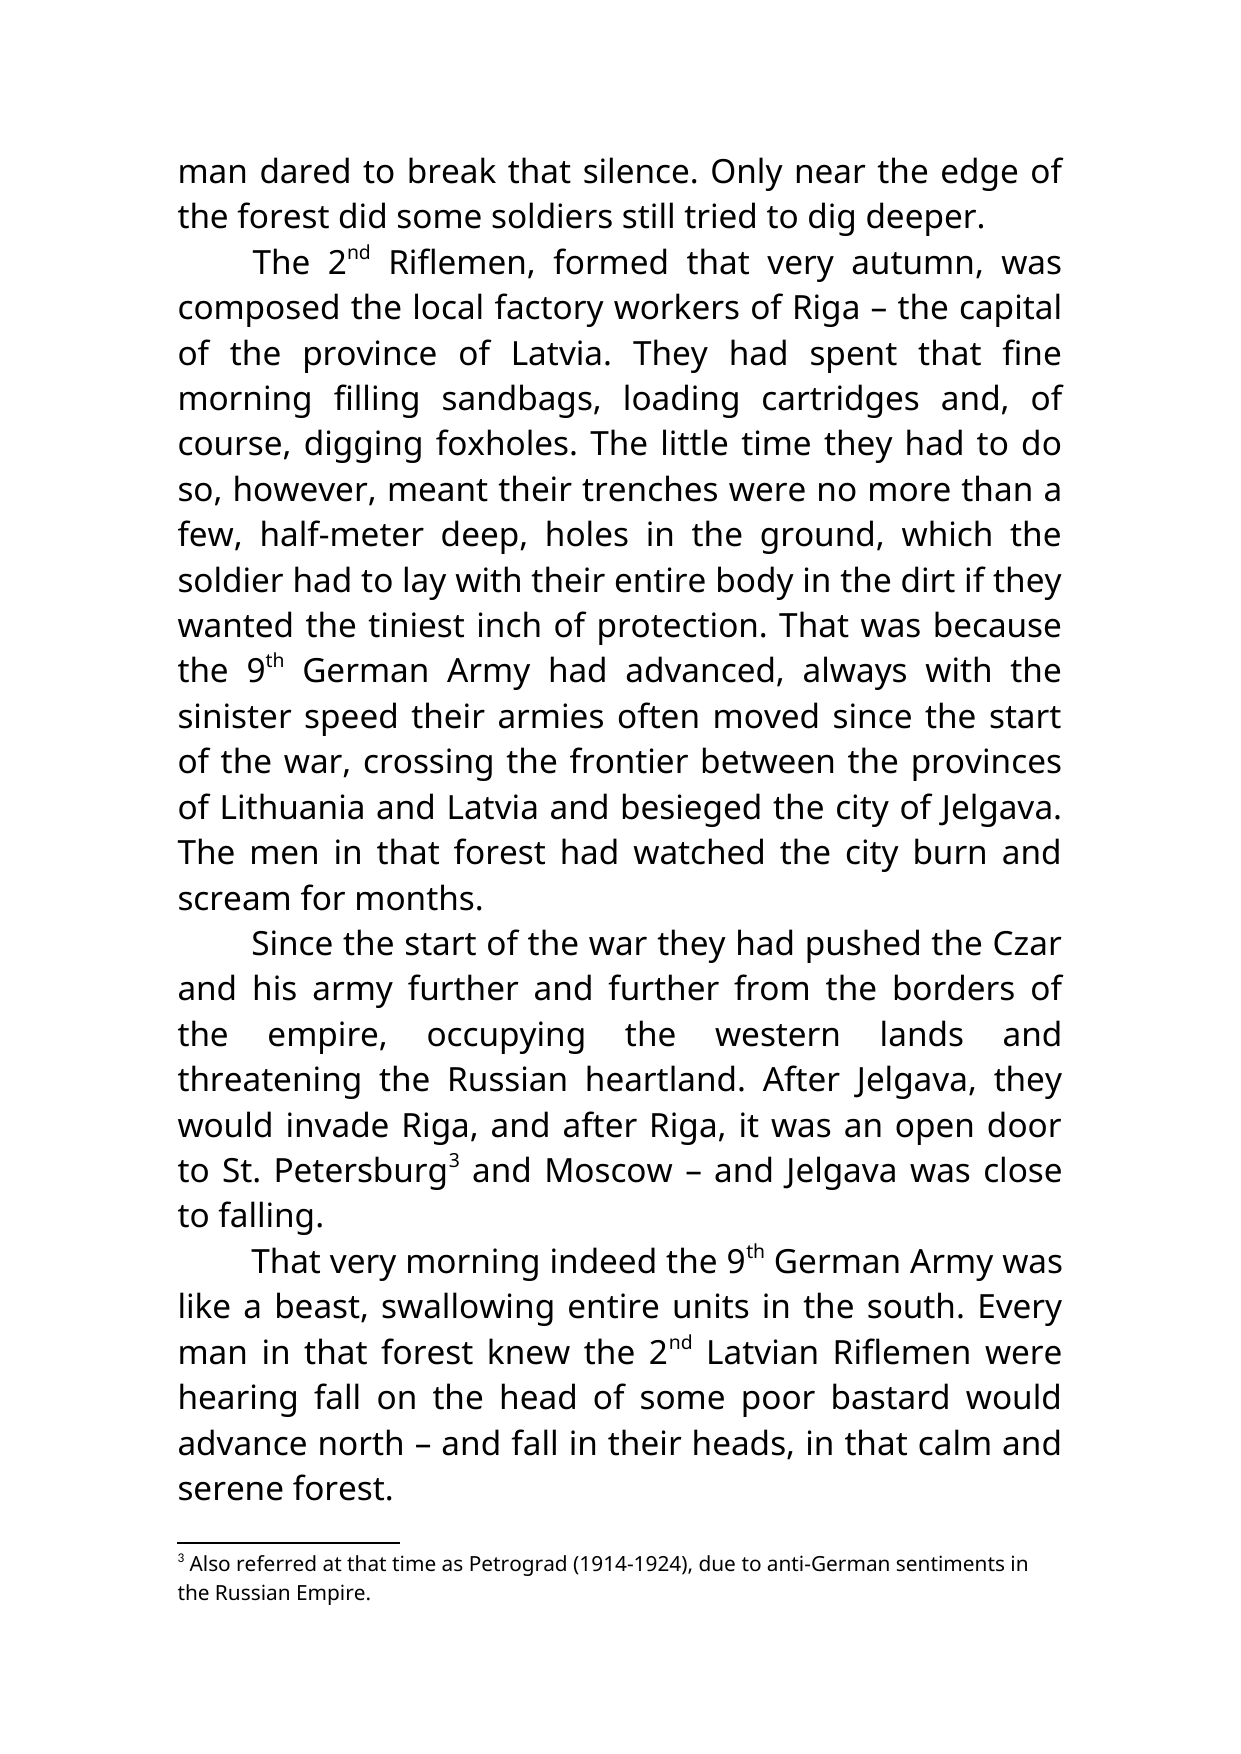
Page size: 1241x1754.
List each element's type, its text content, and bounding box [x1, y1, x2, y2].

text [177, 148, 1063, 238]
text That very morning indeed the 9th German Army was like a beast, swallowing entire units in the south. Every man in that forest knew the 2nd Latvian Riflemen were hearing fall on the head of some poor bastard would advance north – and fall in their heads, in that calm and serene forest. [177, 1238, 1063, 1510]
text The 2nd Riflemen, formed that very autumn, was composed the local factory workers of Riga – the capital of the province of Latvia. They had spent that fine morning filling sandbags, loading cartridges and, of course, digging foxholes. The little time they had to do so, however, meant their trenches were no more than a few, half-meter deep, holes in the ground, which the soldier had to lay with their entire body in the dirt if they wanted the tiniest inch of protection. That was because the 9th German Army had advanced, always with the sinister speed their armies often moved since the start of the war, crossing the frontier between the provinces of Lithuania and Latvia and besieged the city of Jelgava. The men in that forest had watched the city burn and scream for months. [177, 238, 1063, 920]
text Since the start of the war they had pushed the Czar and his army further and further from the borders of the empire, occupying the western lands and threatening the Russian heartland. After Jelgava, they would invade Riga, and after Riga, it was an open door to St. Petersburg and Moscow – and Jelgava was close to falling. [177, 920, 1063, 1238]
